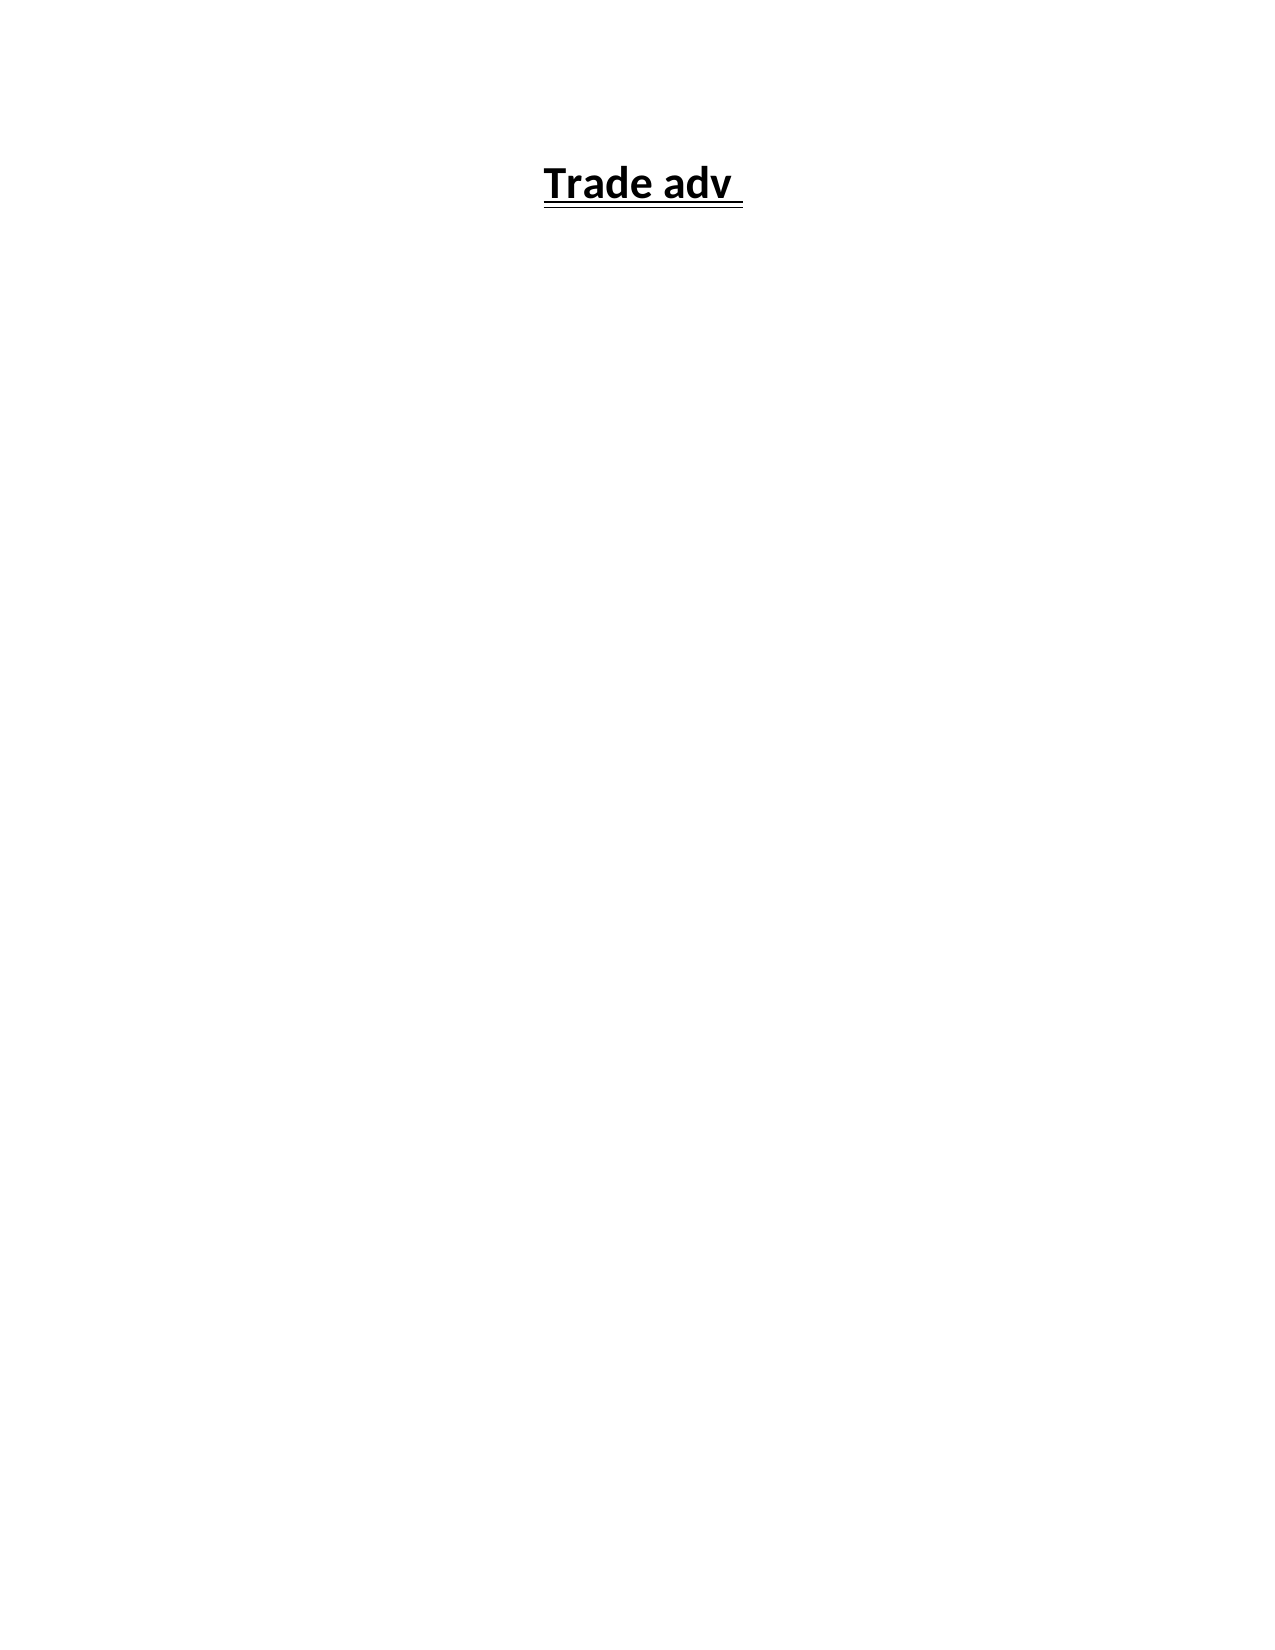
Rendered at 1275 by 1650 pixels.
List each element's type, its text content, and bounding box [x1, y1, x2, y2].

subtitle Trade adv [150, 154, 1125, 210]
